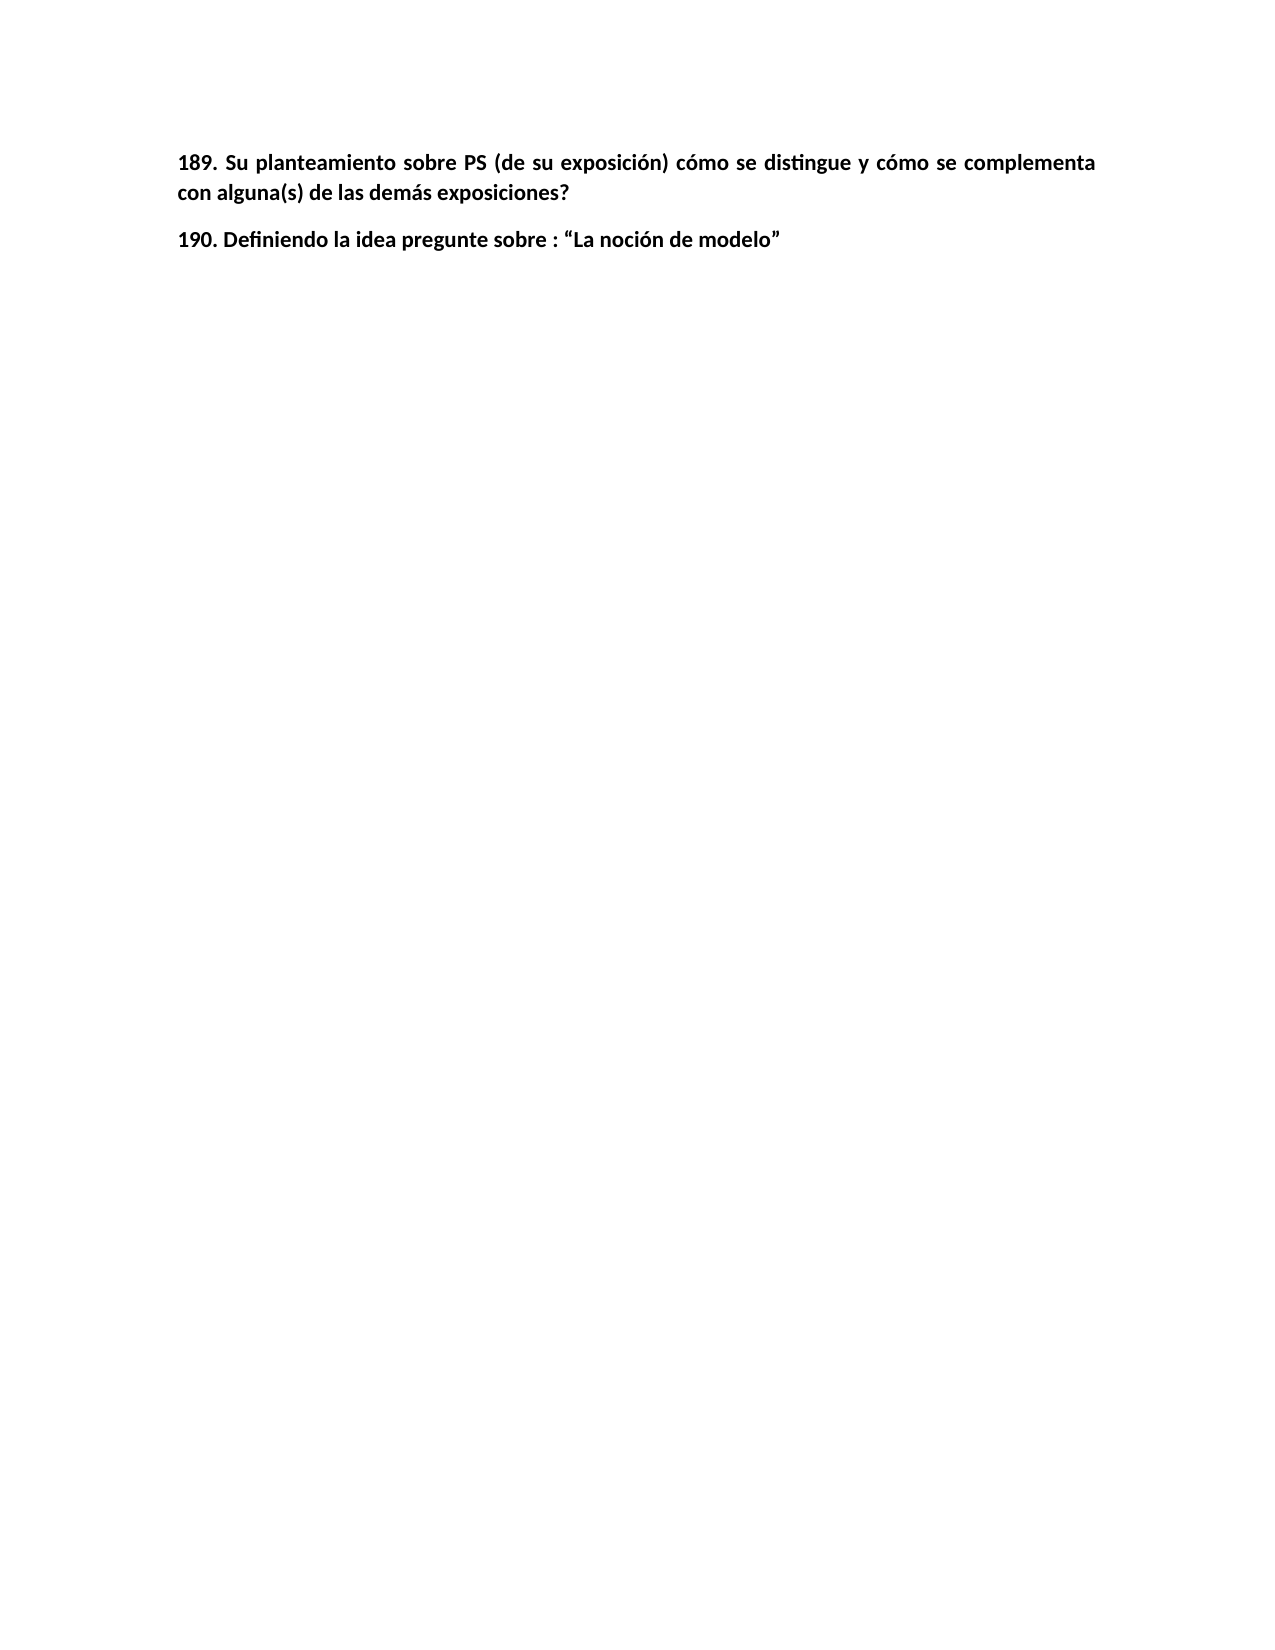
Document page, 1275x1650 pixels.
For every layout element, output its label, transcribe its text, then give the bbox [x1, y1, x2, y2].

text 189. Su planteamiento sobre PS (de su exposición) cómo se distingue y cómo se complementa con alguna(s) de las demás exposiciones? [177, 148, 1098, 206]
text 190. Definiendo la idea pregunte sobre : “La noción de modelo” [177, 225, 1098, 253]
